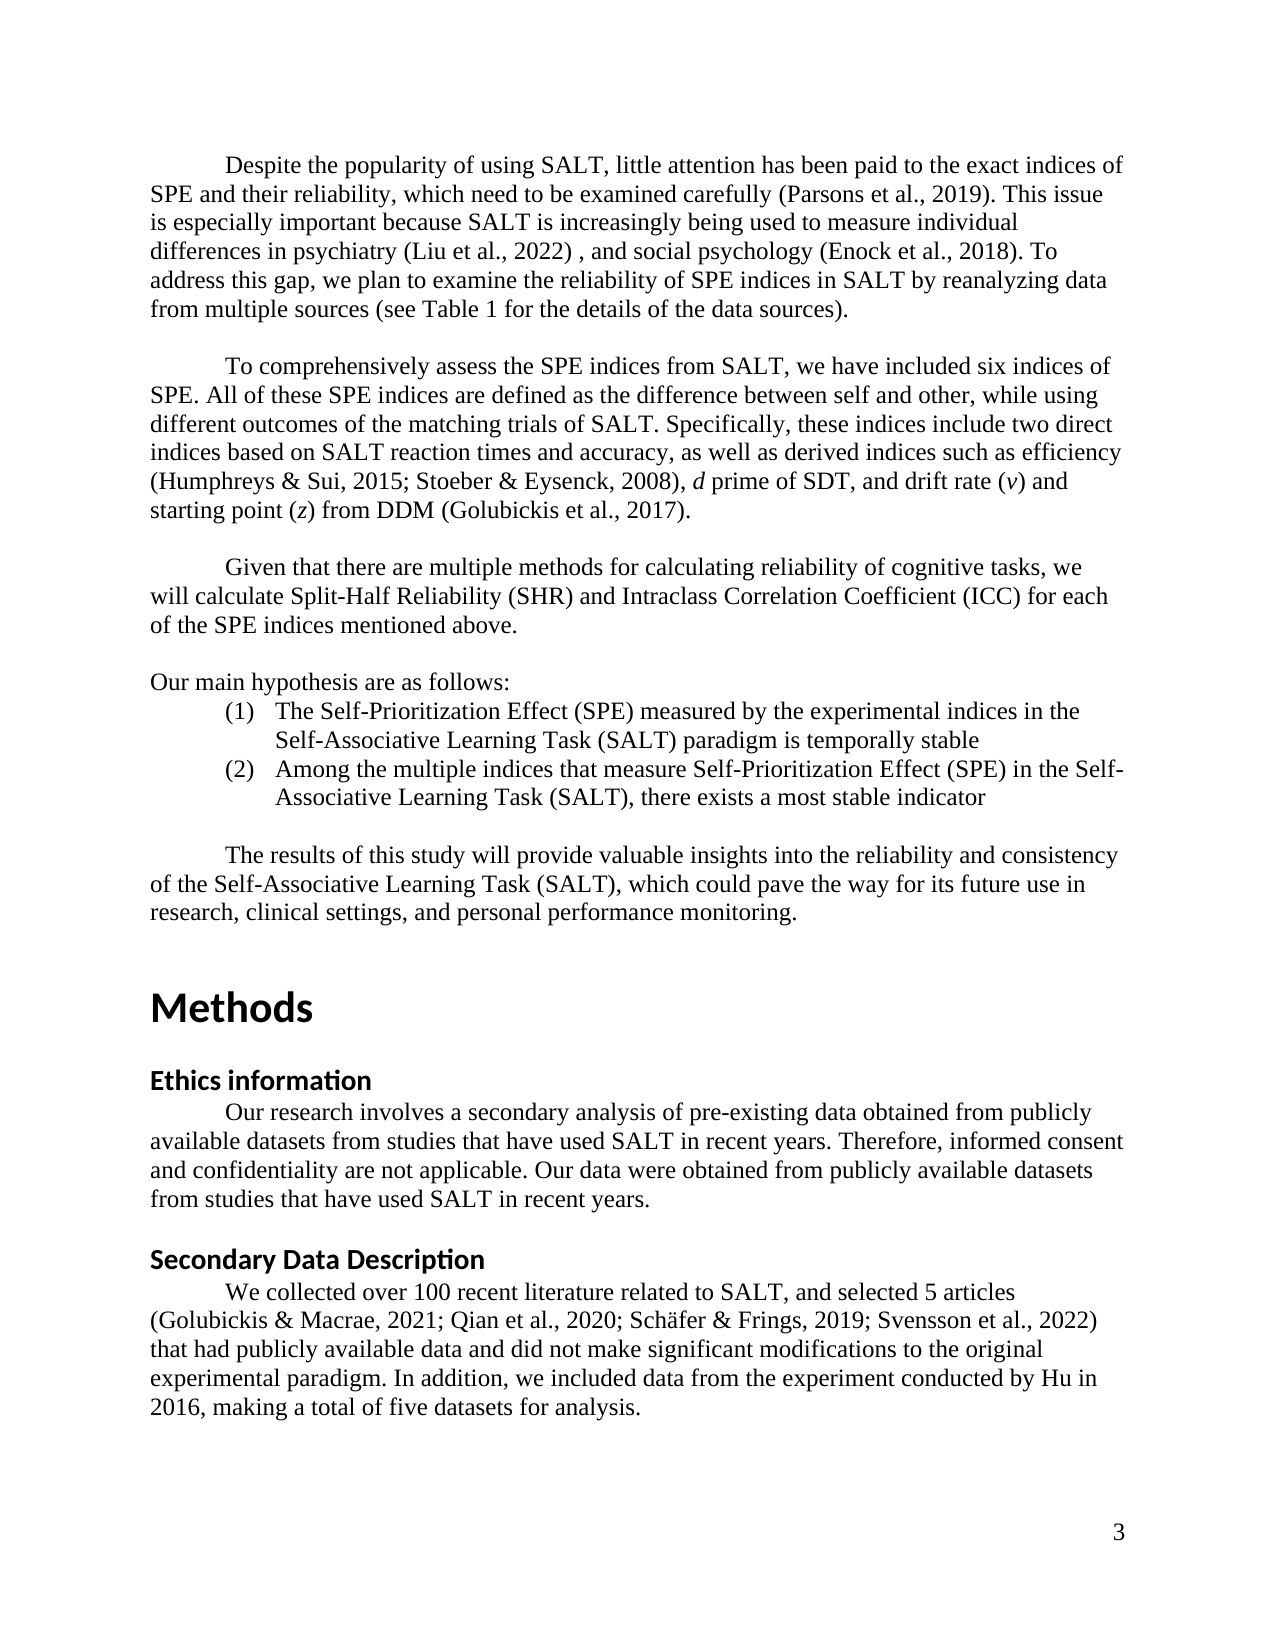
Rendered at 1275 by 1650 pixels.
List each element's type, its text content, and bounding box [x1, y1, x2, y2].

text To comprehensively assess the SPE indices from SALT, we have included six indices of SPE. All of these SPE indices are defined as the difference between self and other, while using different outcomes of the matching trials of SALT. Specifically, these indices include two direct indices based on SALT reaction times and accuracy, as well as derived indices such as efficiency (Humphreys & Sui, 2015; Stoeber & Eysenck, 2008), d prime of SDT, and drift rate (v) and starting point (z) from DDM (Golubickis et al., 2017). [150, 351, 1125, 524]
text The results of this study will provide valuable insights into the reliability and consistency of the Self-Associative Learning Task (SALT), which could pave the way for its future use in research, clinical settings, and personal performance monitoring. [150, 840, 1125, 926]
text Despite the popularity of using SALT, little attention has been paid to the exact indices of SPE and their reliability, which need to be examined carefully (Parsons et al., 2019). This issue is especially important because SALT is increasingly being used to measure individual differences in psychiatry (Liu et al., 2022) , and social psychology (Enock et al., 2018). To address this gap, we plan to examine the reliability of SPE indices in SALT by reanalyzing data from multiple sources (see Table 1 for the details of the data sources). [150, 150, 1125, 322]
subtitle Methods [150, 980, 1125, 1033]
text Our main hypothesis are as follows: [150, 667, 1125, 696]
subtitle Secondary Data Description [150, 1241, 1125, 1277]
list The Self-Prioritization Effect (SPE) measured by the experimental indices in the Self-Associative Learning Task (SALT) paradigm is temporally stable [225, 696, 1125, 754]
list Among the multiple indices that measure Self-Prioritization Effect (SPE) in the Self-Associative Learning Task (SALT), there exists a most stable indicator [225, 754, 1125, 811]
subtitle Ethics information [150, 1062, 1125, 1097]
text We collected over 100 recent literature related to SALT, and selected 5 articles (Golubickis & Macrae, 2021; Qian et al., 2020; Schäfer & Frings, 2019; Svensson et al., 2022) that had publicly available data and did not make significant modifications to the original experimental paradigm. In addition, we included data from the experiment conducted by Hu in 2016, making a total of five datasets for analysis. [150, 1277, 1125, 1421]
text Given that there are multiple methods for calculating reliability of cognitive tasks, we will calculate Split-Half Reliability (SHR) and Intraclass Correlation Coefficient (ICC) for each of the SPE indices mentioned above. [150, 552, 1125, 639]
text Our research involves a secondary analysis of pre-existing data obtained from publicly available datasets from studies that have used SALT in recent years. Therefore, informed consent and confidentiality are not applicable. Our data were obtained from publicly available datasets from studies that have used SALT in recent years. [150, 1097, 1125, 1212]
